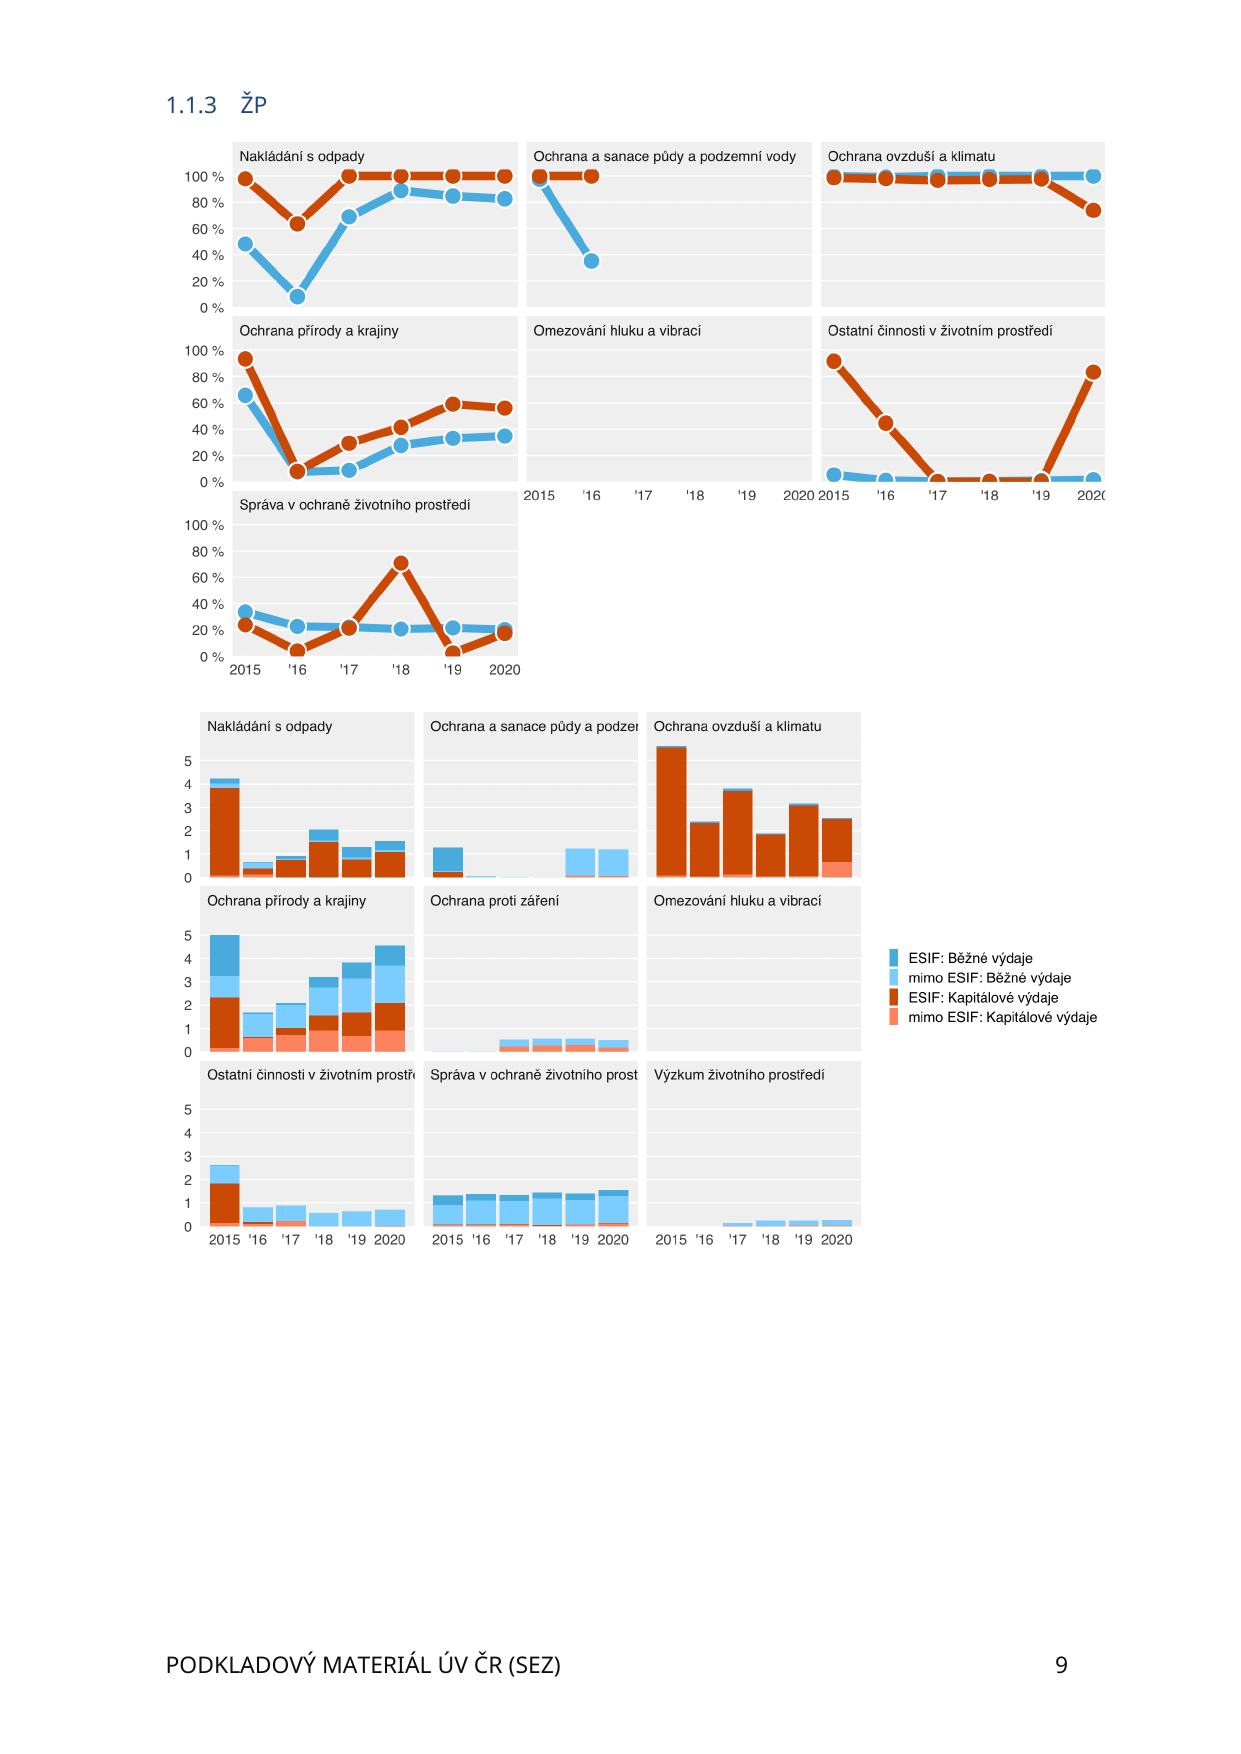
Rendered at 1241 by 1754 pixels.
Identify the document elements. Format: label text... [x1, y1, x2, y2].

picture [184, 123, 1105, 689]
picture [184, 692, 1105, 1259]
subtitle ŽP [165, 89, 1088, 120]
